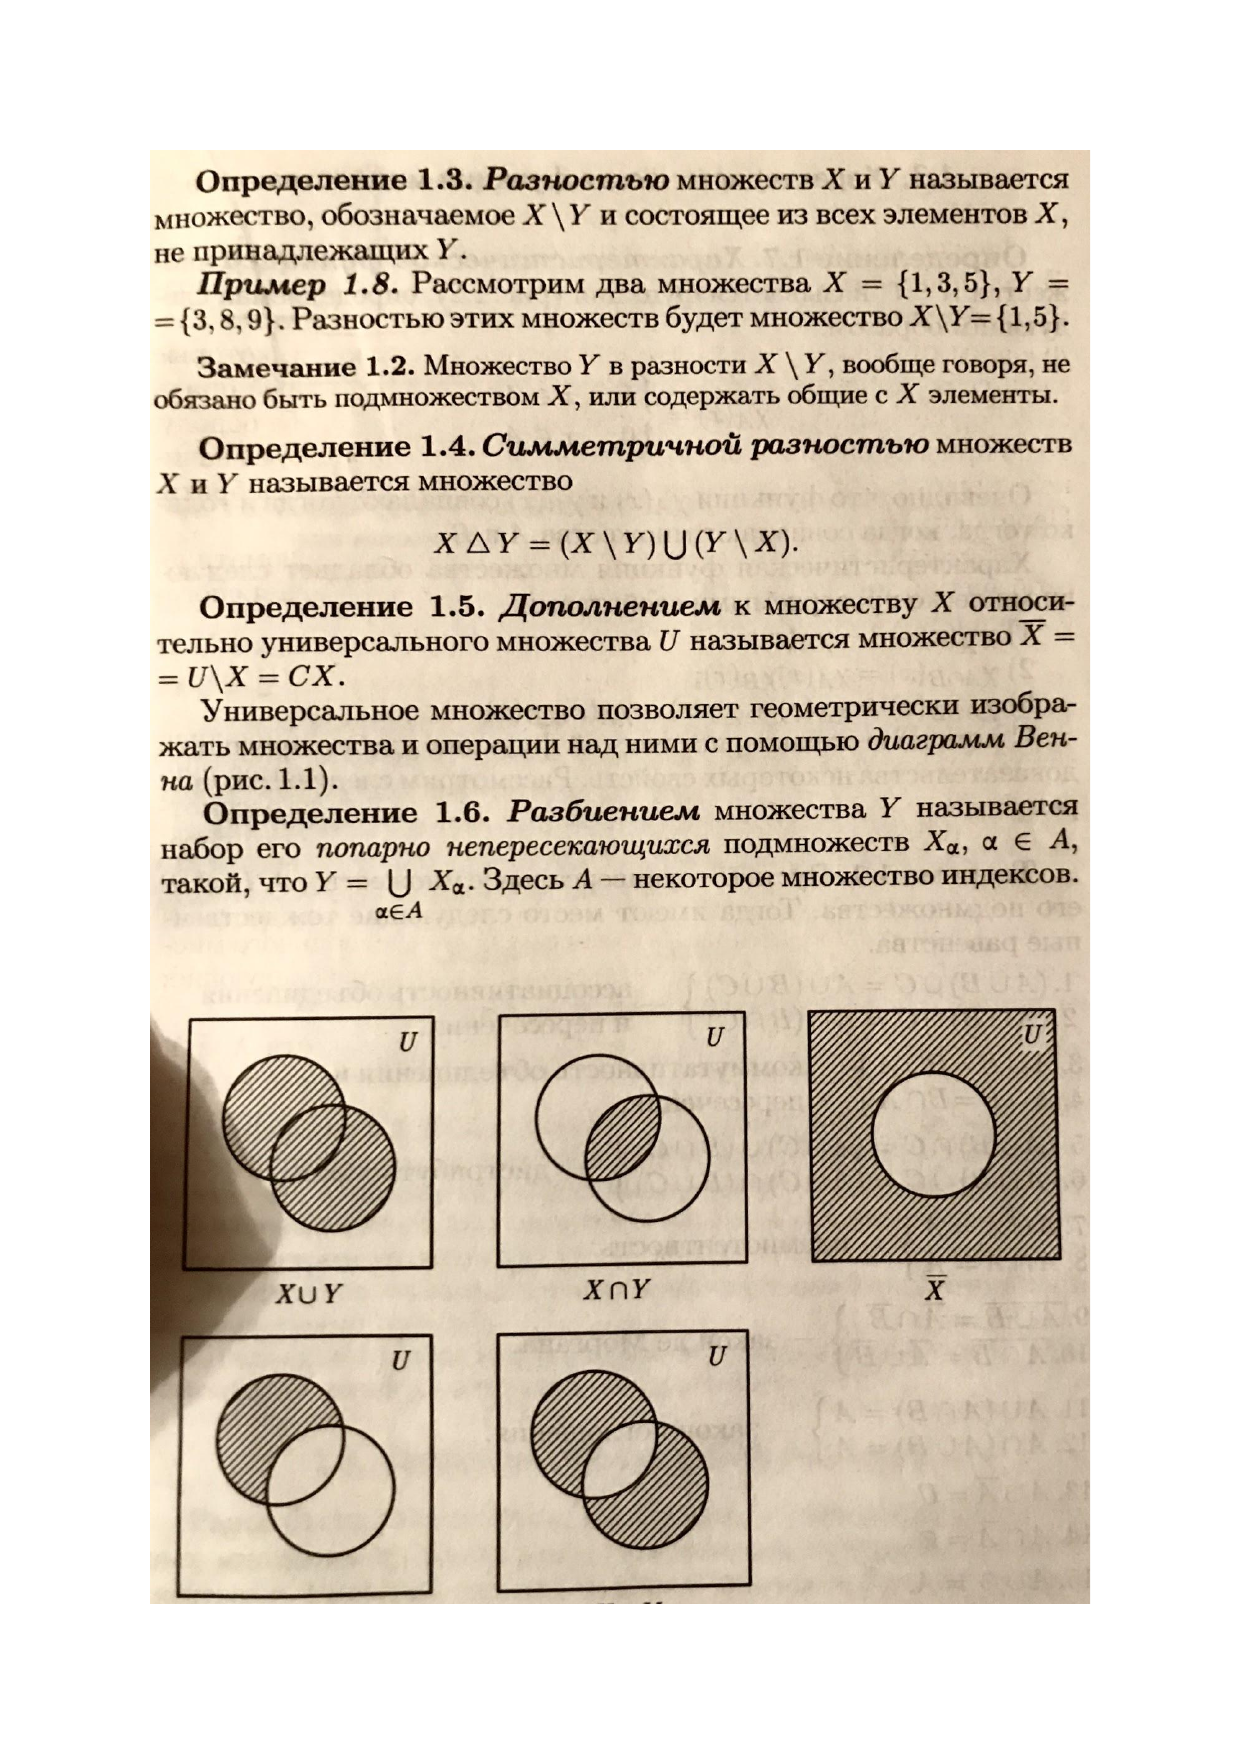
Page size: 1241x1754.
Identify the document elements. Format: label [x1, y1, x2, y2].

picture [150, 150, 1091, 1604]
